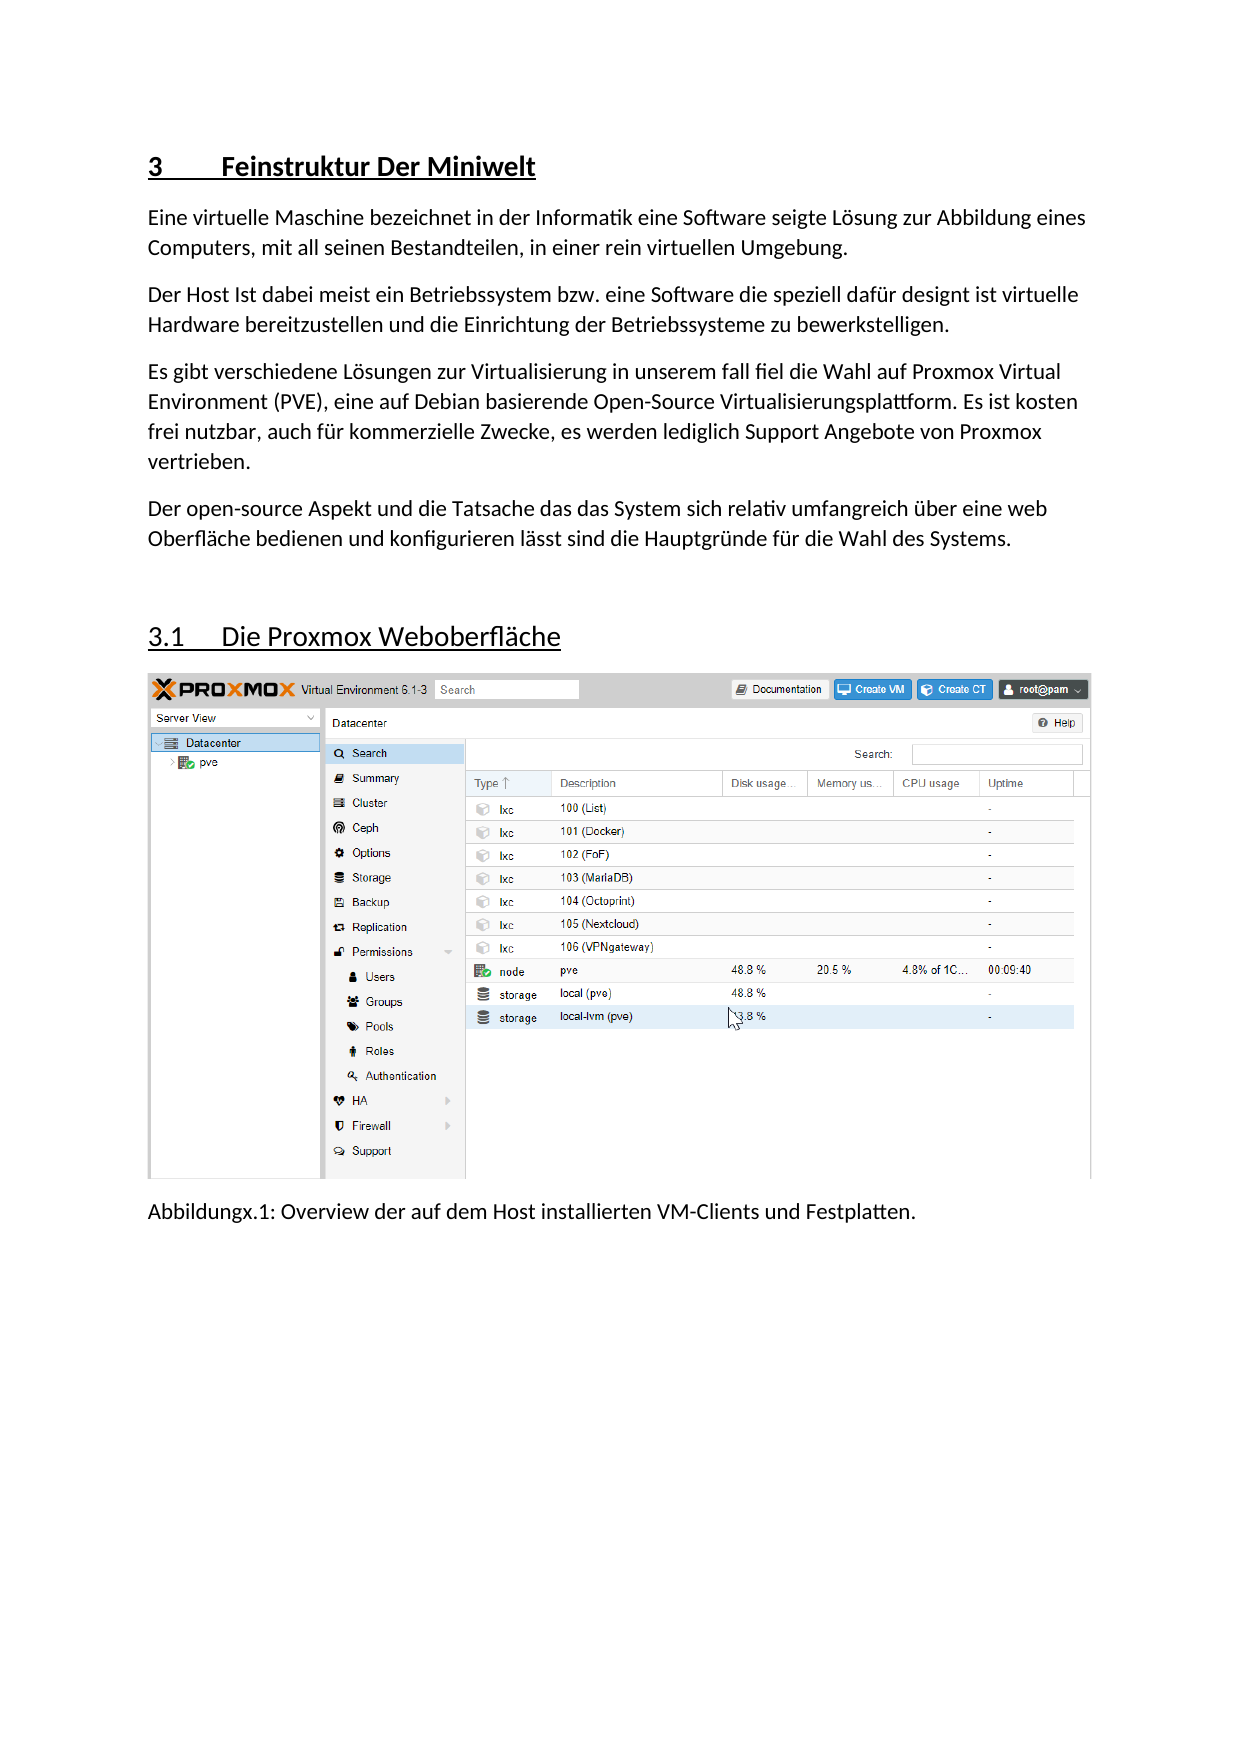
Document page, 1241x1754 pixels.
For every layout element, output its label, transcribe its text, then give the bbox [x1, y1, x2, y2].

text Eine virtuelle Maschine bezeichnet in der Informatik eine Software seigte Lösung zur Abbildung eines Computers, mit all seinen Bestandteilen, in einer rein virtuellen Umgebung. [148, 203, 1093, 261]
text Der open-source Aspekt und die Tatsache das das System sich relativ umfangreich über eine web Oberfläche bedienen und konfigurieren lässt sind die Hauptgründe für die Wahl des Systems. [148, 494, 1093, 553]
picture [147, 673, 1092, 1179]
text Abbildungx.1: Overview der auf dem Host installierten VM-Clients und Festplatten. [148, 1197, 1093, 1226]
text Der Host Ist dabei meist ein Betriebssystem bzw. eine Software die speziell dafür designt ist virtuelle Hardware bereitzustellen und die Einrichtung der Betriebssysteme zu bewerkstelligen. [148, 280, 1093, 338]
text Es gibt verschiedene Lösungen zur Virtualisierung in unserem fall fiel die Wahl auf Proxmox Virtual Environment (PVE), eine auf Debian basierende Open-Source Virtualisierungsplattform. Es ist kosten frei nutzbar, auch für kommerzielle Zwecke, es werden lediglich Support Angebote von Proxmox vertrieben. [148, 357, 1093, 476]
text 3 Feinstruktur Der Miniwelt [148, 148, 1093, 183]
text 3.1 Die Proxmox Weboberfläche [148, 618, 1093, 654]
